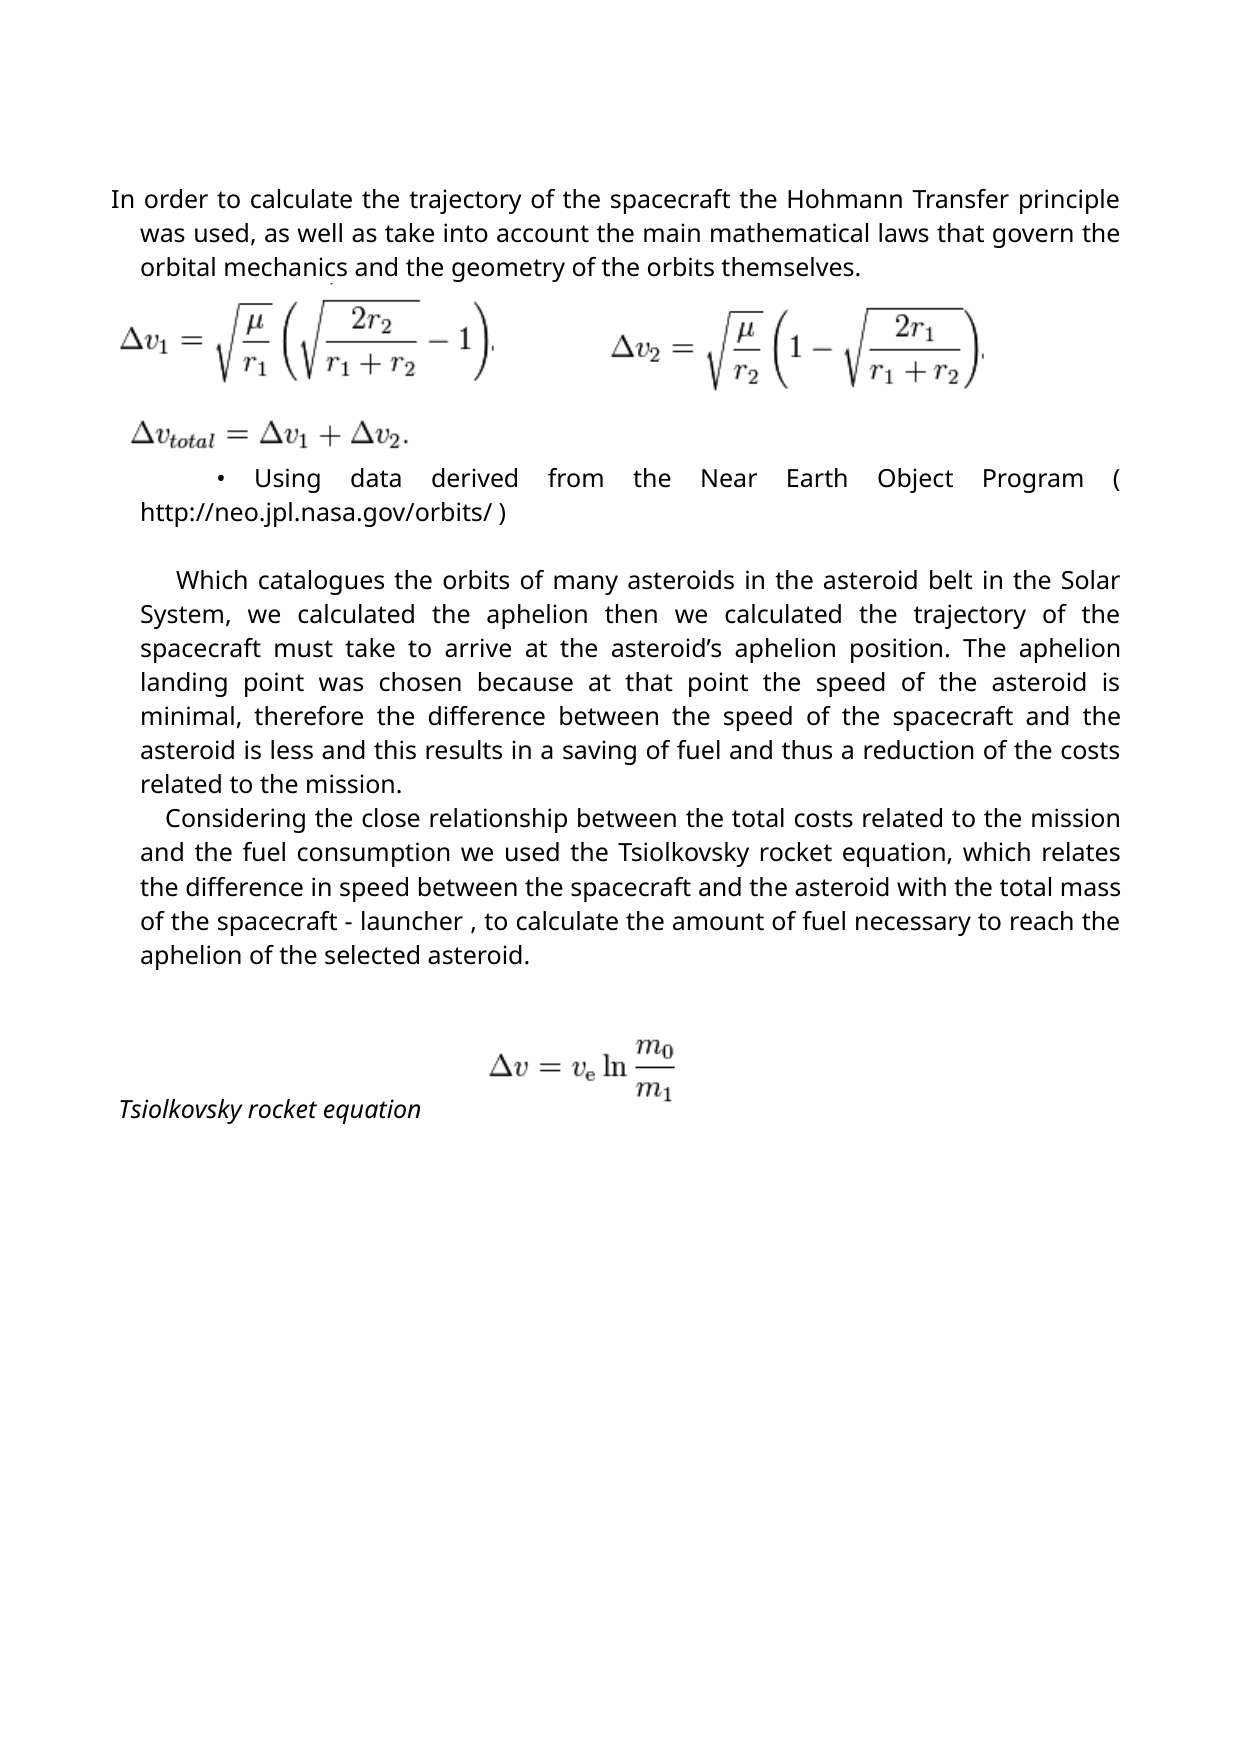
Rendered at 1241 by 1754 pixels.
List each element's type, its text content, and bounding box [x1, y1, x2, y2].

picture [429, 1029, 769, 1119]
text In order to calculate the trajectory of the spacecraft the Hohmann Transfer principle was used, as well as take into account the main mathematical laws that govern the orbital mechanics and the geometry of the orbits themselves. [102, 182, 1122, 284]
text Considering the close relationship between the total costs related to the mission and the fuel consumption we used the Tsiolkovsky rocket equation, which relates the difference in speed between the spacecraft and the asteroid with the total mass of the spacecraft - launcher , to calculate the amount of fuel necessary to reach the aphelion of the selected asteroid. [102, 801, 1122, 971]
picture [102, 283, 1059, 461]
text Which catalogues the orbits of many asteroids in the asteroid belt in the Solar System, we calculated the aphelion then we calculated the trajectory of the spacecraft must take to arrive at the asteroid’s aphelion position. The aphelion landing point was chosen because at that point the speed of the asteroid is minimal, therefore the difference between the speed of the spacecraft and the asteroid is less and this results in a saving of fuel and thus a reduction of the costs related to the mission. [102, 563, 1122, 801]
text • Using data derived from the Near Earth Object Program ( http://neo.jpl.nasa.gov/orbits/ ) [102, 460, 1122, 528]
